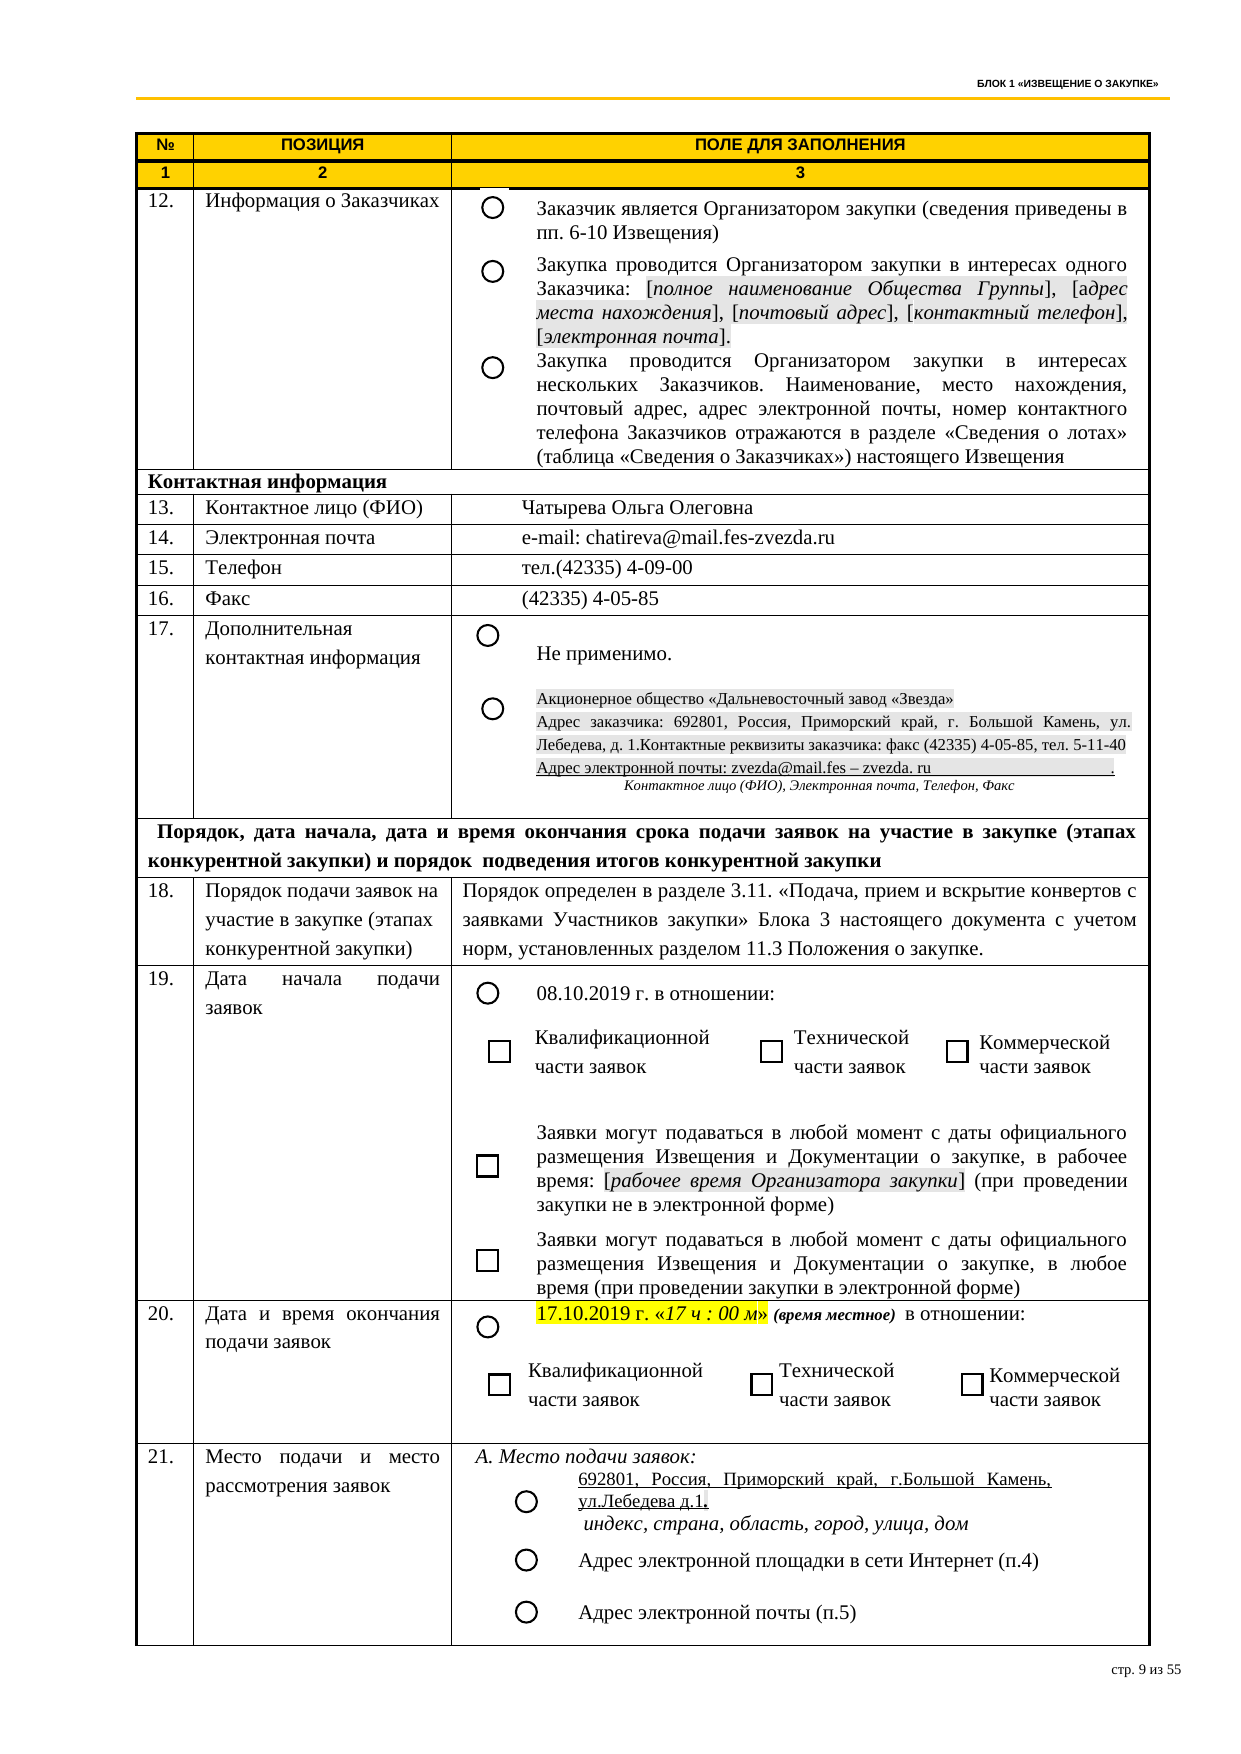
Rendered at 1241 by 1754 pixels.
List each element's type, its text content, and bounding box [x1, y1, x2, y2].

table_cell 3 [452, 163, 1148, 187]
table_cell [138, 586, 193, 615]
table_cell тел.(42335) 4-09-00 [452, 555, 1148, 584]
table_cell [138, 190, 193, 468]
table_cell Дата и время окончания подачи заявок [194, 1301, 451, 1443]
table_cell [452, 1444, 1148, 1644]
table_cell Порядок подачи заявок на участие в закупке (этапах конкурентной закупки) [194, 878, 451, 965]
table_cell Порядок определен в разделе 3.11. «Подача, прием и вскрытие конвертов с заявками Участников закупки» Блока 3 настоящего документа с учетом норм, установленных разделом 11.3 Положения о закупке. [452, 878, 1148, 965]
table_cell [138, 616, 193, 818]
table_cell [452, 190, 1148, 468]
table_cell 1 [138, 163, 193, 187]
table_cell Информация о Заказчиках [194, 190, 451, 468]
table_cell Телефон [194, 555, 451, 584]
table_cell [194, 1444, 451, 1644]
table_cell [138, 878, 193, 965]
table_cell [452, 966, 1148, 1299]
table_cell Факс [194, 586, 451, 615]
table_cell [452, 1301, 1148, 1443]
table_cell [138, 525, 193, 554]
table_cell Дата начала подачи заявок [194, 966, 451, 1299]
table_cell [138, 555, 193, 584]
table_cell Дополнительная контактная информация [194, 616, 451, 818]
table_header ПОЗИЦИЯ [194, 135, 451, 159]
table_cell [138, 495, 193, 524]
table_cell [452, 616, 1148, 818]
table_cell Контактная информация [138, 470, 1148, 493]
table_cell e-mail: chatireva@mail.fes-zvezda.ru [452, 525, 1148, 554]
table_cell Чатырева Ольга Олеговна [452, 495, 1148, 524]
table_cell 2 [194, 163, 451, 187]
table_header ПОЛЕ ДЛЯ ЗАПОЛНЕНИЯ [452, 135, 1148, 159]
table_cell Электронная почта [194, 525, 451, 554]
table_header № [138, 135, 193, 159]
table_cell (42335) 4-05-85 [452, 586, 1148, 615]
table_cell [138, 1444, 193, 1644]
table_cell Порядок, дата начала, дата и время окончания срока подачи заявок на участие в закупке (этапах конкурентной закупки) и порядок подведения итогов конкурентной закупки [138, 819, 1148, 877]
table_cell [138, 966, 193, 1299]
table_cell Контактное лицо (ФИО) [194, 495, 451, 524]
table_cell [138, 1301, 193, 1443]
